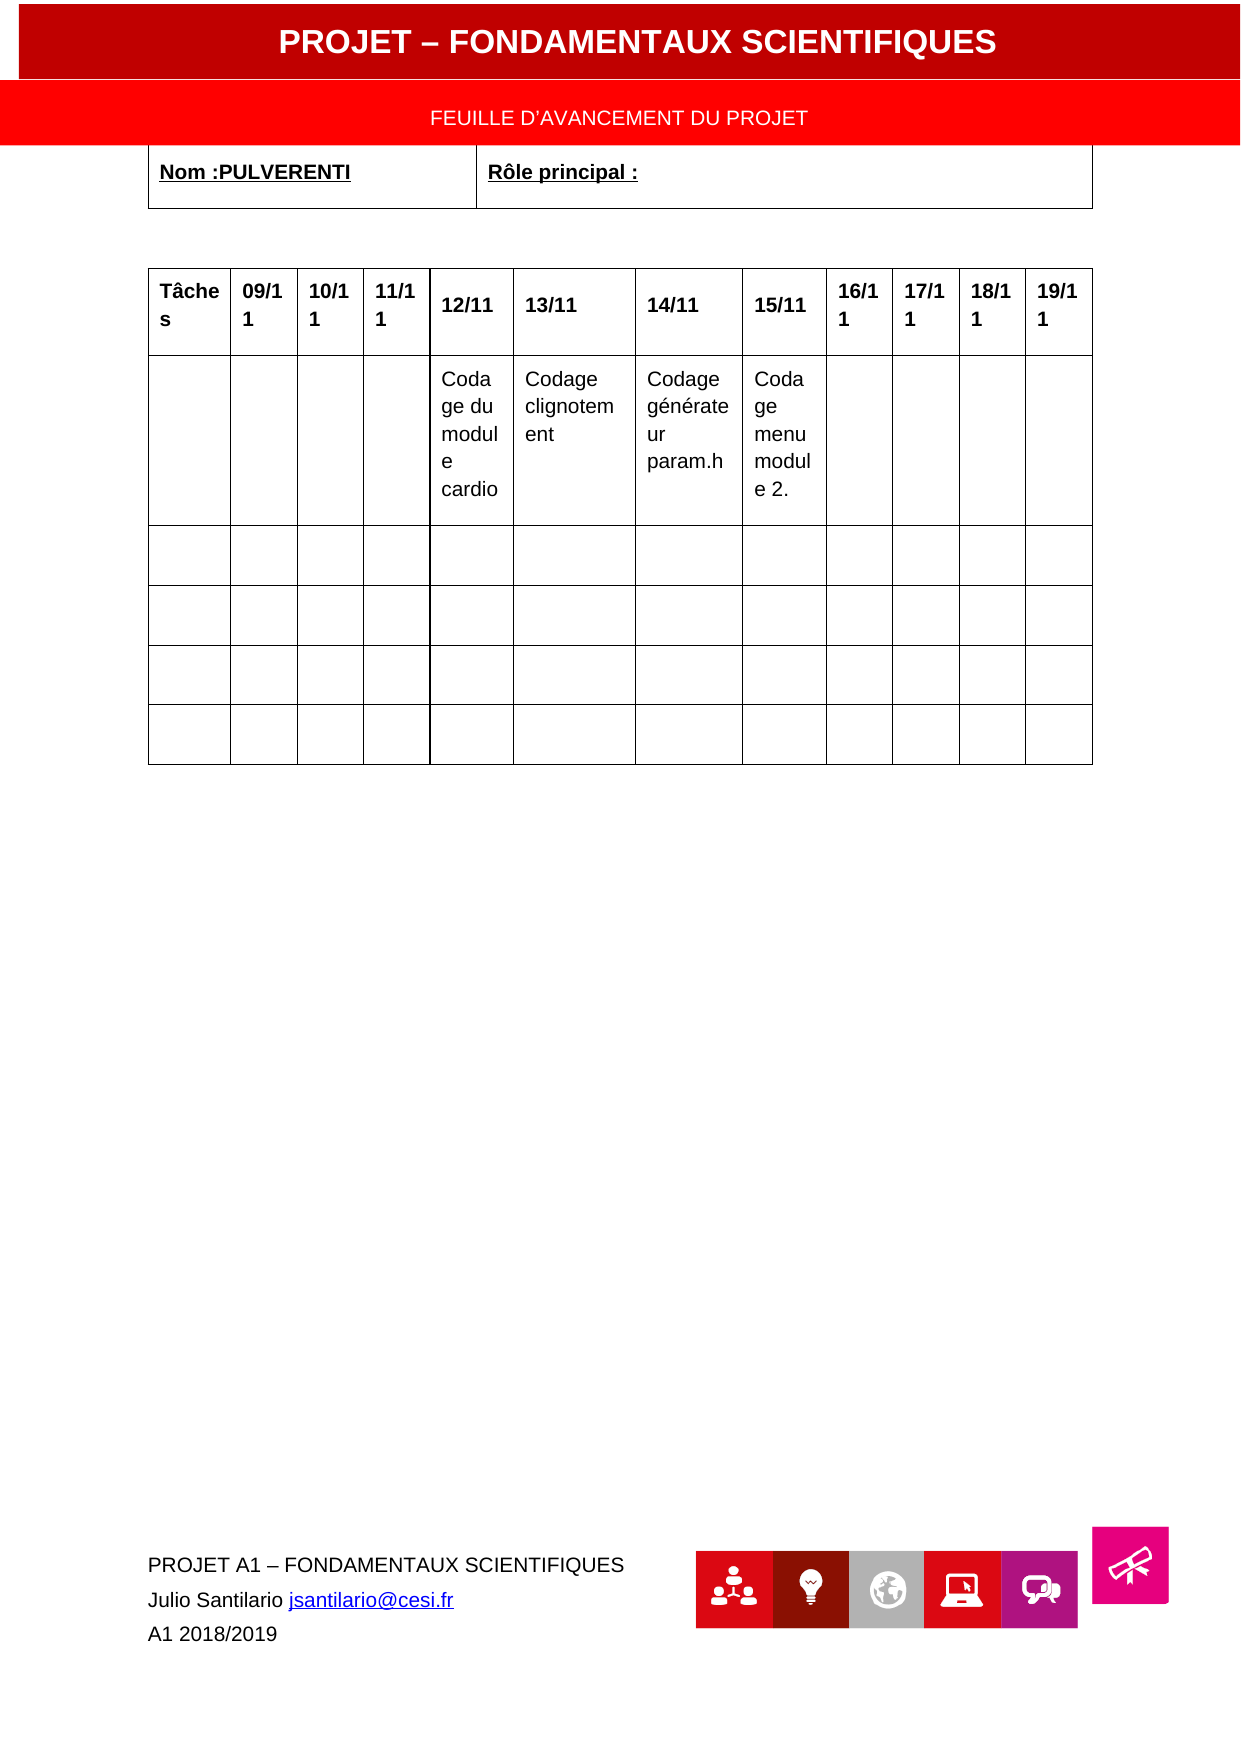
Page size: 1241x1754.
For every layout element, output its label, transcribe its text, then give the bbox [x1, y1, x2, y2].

table_cell [149, 356, 230, 525]
table_cell [514, 646, 635, 704]
table_cell [960, 356, 1025, 525]
table_cell [431, 526, 513, 585]
table_cell [636, 526, 742, 585]
table_cell [960, 646, 1025, 704]
table_cell [231, 646, 297, 704]
table_cell [298, 646, 363, 704]
table_cell [364, 646, 429, 704]
table_cell [743, 526, 826, 585]
table_cell [1026, 646, 1092, 704]
table_cell [298, 356, 363, 525]
table_cell [149, 646, 230, 704]
table_cell [1026, 586, 1092, 644]
table_header 10/11 [298, 269, 363, 355]
table_cell [514, 526, 635, 585]
table_cell [893, 526, 959, 585]
table_cell [893, 646, 959, 704]
table_cell [743, 705, 826, 764]
table_cell [431, 586, 513, 644]
table_header 18/11 [960, 269, 1025, 355]
table_header 11/11 [364, 269, 429, 355]
table_cell [960, 705, 1025, 764]
table_cell [231, 526, 297, 585]
table_cell [960, 526, 1025, 585]
table_cell Codage générateur param.h [636, 356, 742, 525]
table_header 14/11 [636, 269, 742, 355]
table_cell [827, 526, 892, 585]
table_cell [960, 586, 1025, 644]
table_cell [298, 705, 363, 764]
table_cell [893, 705, 959, 764]
table_cell [364, 356, 429, 525]
table_cell [364, 526, 429, 585]
table_cell [743, 646, 826, 704]
table_cell [827, 646, 892, 704]
table_header 17/11 [893, 269, 959, 355]
table_cell [1026, 526, 1092, 585]
table_cell [298, 586, 363, 644]
table_cell [149, 586, 230, 644]
table_cell [149, 705, 230, 764]
table_cell [231, 705, 297, 764]
table_header 19/11 [1026, 269, 1092, 355]
table_cell [636, 646, 742, 704]
table_cell [743, 586, 826, 644]
table_cell [298, 526, 363, 585]
table_cell [827, 356, 892, 525]
table_cell [1026, 705, 1092, 764]
table_cell [514, 705, 635, 764]
table_cell [893, 356, 959, 525]
table_cell Codage clignotement [514, 356, 635, 525]
table_cell [827, 705, 892, 764]
table_cell [364, 586, 429, 644]
table_cell Codage menu module 2. [743, 356, 826, 525]
table_cell [514, 586, 635, 644]
table_cell [636, 705, 742, 764]
table_cell [431, 705, 513, 764]
table_cell Codage du module cardio [431, 356, 513, 525]
table_header Rôle principal : [477, 146, 1092, 208]
table_header Tâches [149, 269, 230, 355]
table_cell [431, 646, 513, 704]
table_header 16/11 [827, 269, 892, 355]
table_cell [893, 586, 959, 644]
table_header 09/11 [231, 269, 297, 355]
table_header 12/11 [431, 269, 513, 355]
table_cell [231, 586, 297, 644]
table_cell [636, 586, 742, 644]
table_header 15/11 [743, 269, 826, 355]
table_header Nom :PULVERENTI [149, 146, 476, 208]
table_header 13/11 [514, 269, 635, 355]
table_cell [231, 356, 297, 525]
picture [688, 1519, 1176, 1661]
table_cell [149, 526, 230, 585]
table_cell [827, 586, 892, 644]
table_cell [364, 705, 429, 764]
table_cell [1026, 356, 1092, 525]
